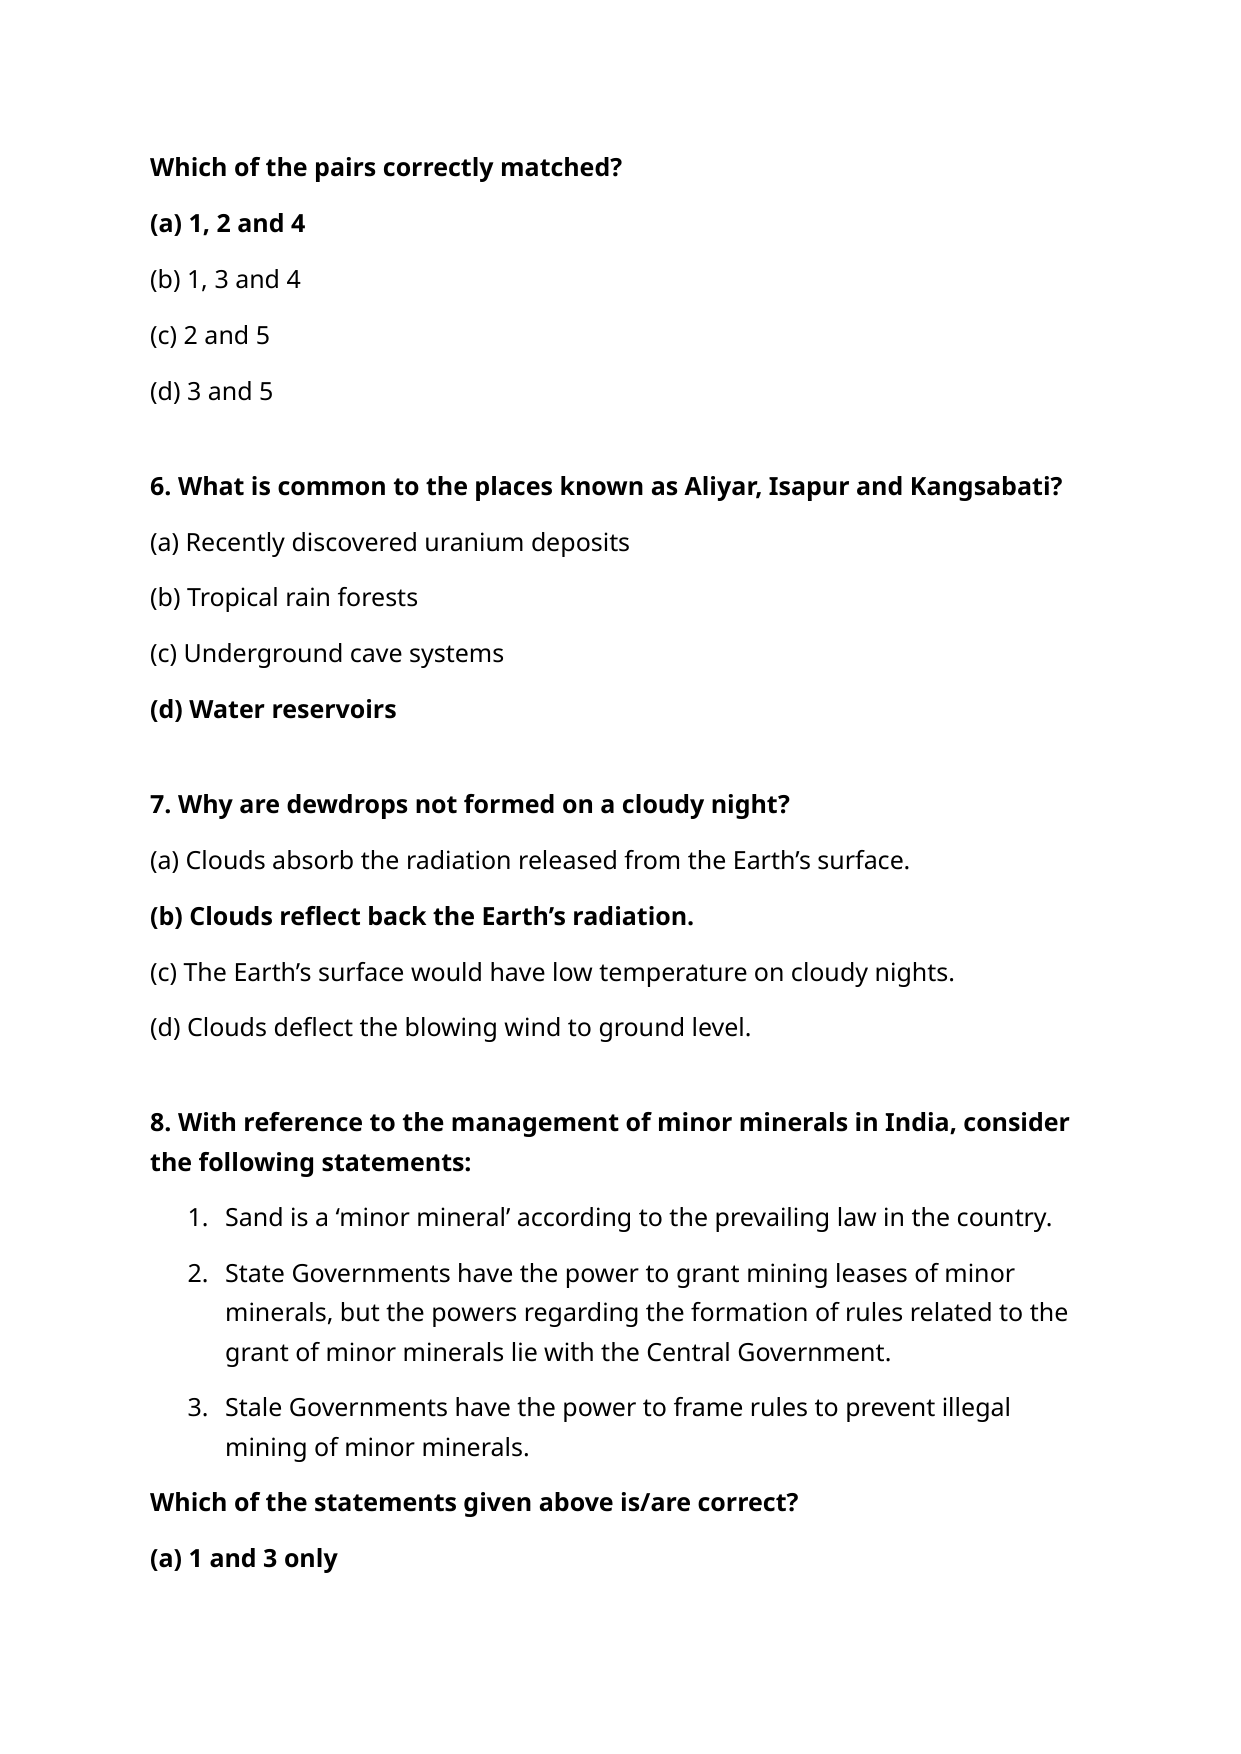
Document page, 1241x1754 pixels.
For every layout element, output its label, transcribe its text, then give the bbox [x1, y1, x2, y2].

text Which of the statements given above is/are correct? [150, 1485, 1090, 1519]
text 7. Why are dewdrops not formed on a cloudy night? [150, 747, 1090, 821]
text (c) 2 and 5 [150, 317, 1090, 352]
text (c) The Earth’s surface would have low temperature on cloudy nights. [150, 954, 1090, 988]
text (d) Water reservoirs [150, 692, 1090, 726]
text (b) Tropical rain forests [150, 580, 1090, 614]
text (a) 1, 2 and 4 [150, 206, 1090, 240]
text (d) Clouds deflect the blowing wind to ground level. [150, 1010, 1090, 1044]
text (b) 1, 3 and 4 [150, 262, 1090, 296]
text 6. What is common to the places known as Aliyar, Isapur and Kangsabati? [150, 429, 1090, 502]
text Which of the pairs correctly matched? [150, 150, 1090, 184]
text 8. With reference to the management of minor minerals in India, consider the following statements: [150, 1066, 1090, 1178]
text (a) Clouds absorb the radiation released from the Earth’s surface. [150, 842, 1090, 877]
text (d) 3 and 5 [150, 373, 1090, 407]
text (a) Recently discovered uranium deposits [150, 524, 1090, 558]
list Sand is a ‘minor mineral’ according to the prevailing law in the country. [187, 1200, 1090, 1234]
text (a) 1 and 3 only [150, 1541, 1090, 1575]
list Stale Governments have the power to frame rules to prevent illegal mining of minor minerals. [187, 1390, 1090, 1463]
text (c) Underground cave systems [150, 636, 1090, 670]
list State Governments have the power to grant mining leases of minor minerals, but the powers regarding the formation of rules related to the grant of minor minerals lie with the Central Government. [187, 1256, 1090, 1368]
text (b) Clouds reflect back the Earth’s radiation. [150, 898, 1090, 932]
